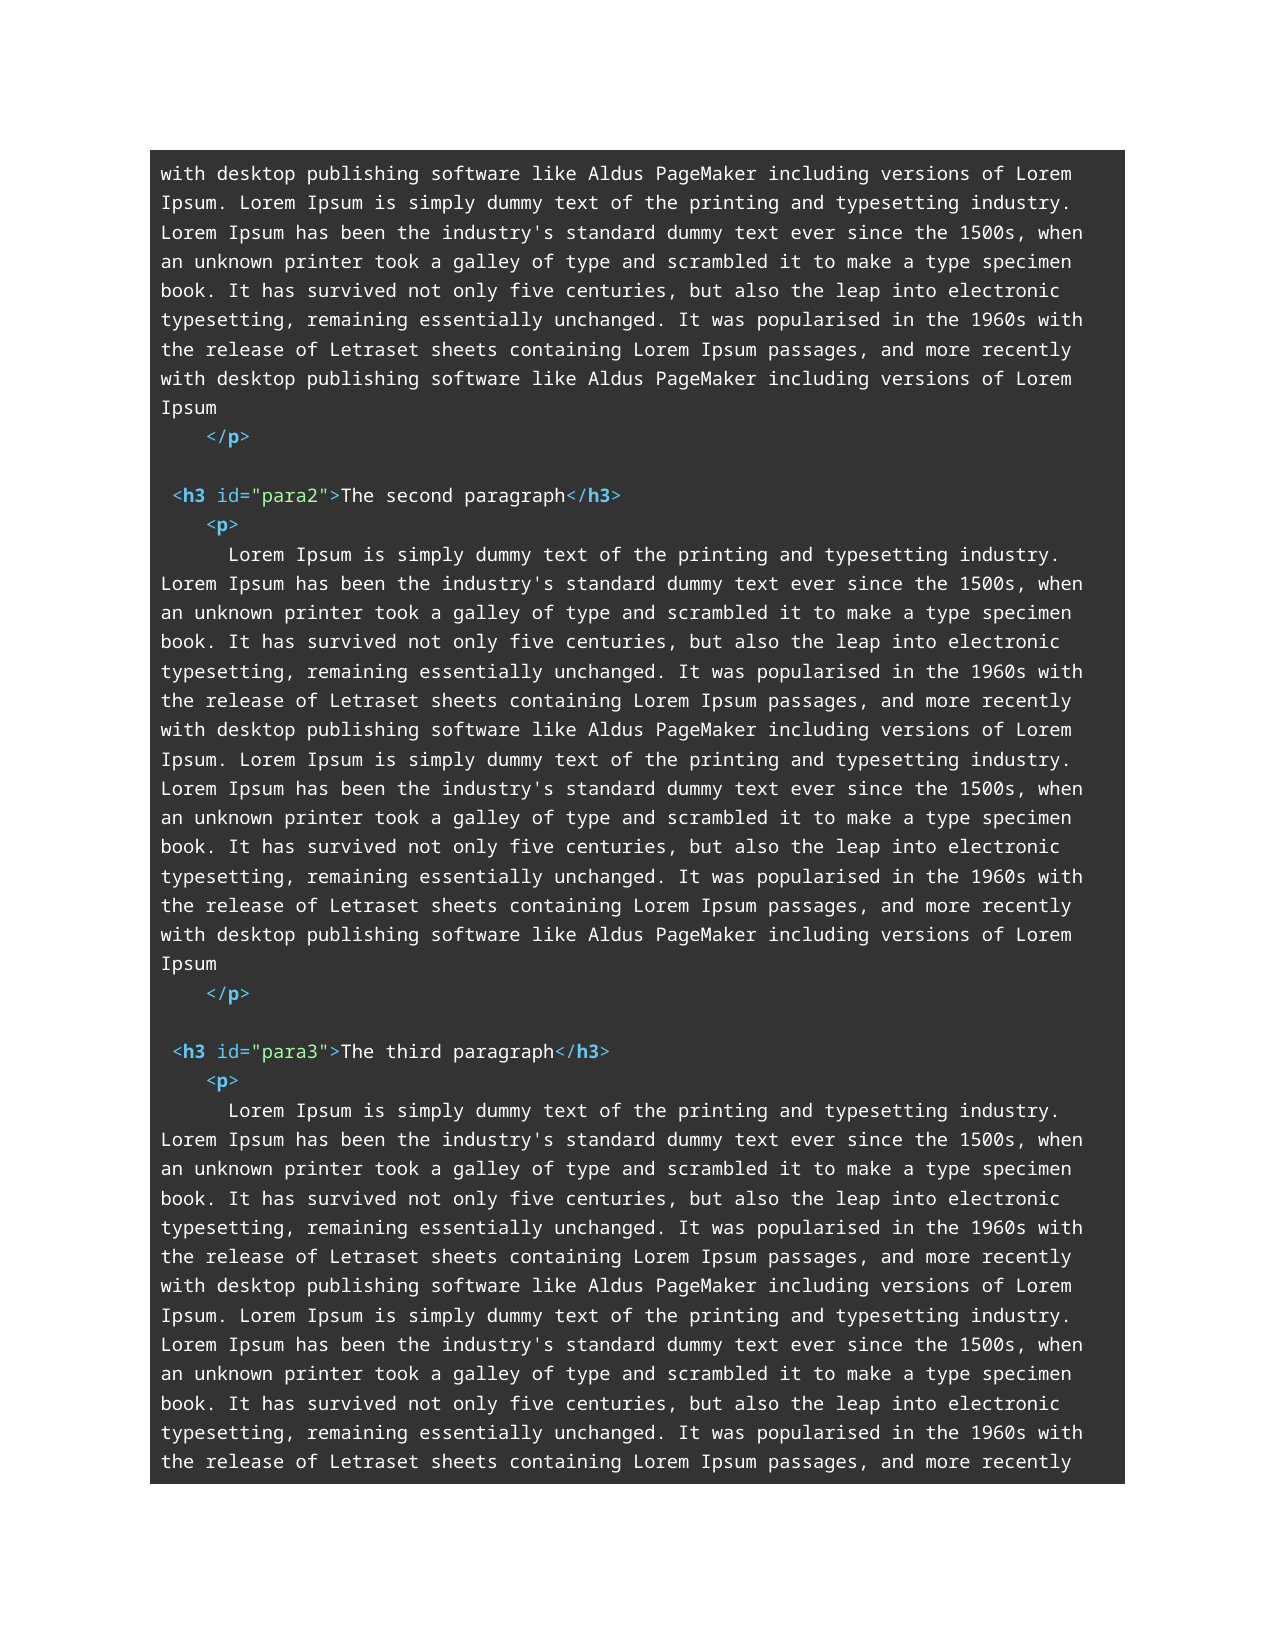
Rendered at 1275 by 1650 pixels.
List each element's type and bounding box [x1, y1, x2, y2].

table_header [150, 150, 1125, 1484]
